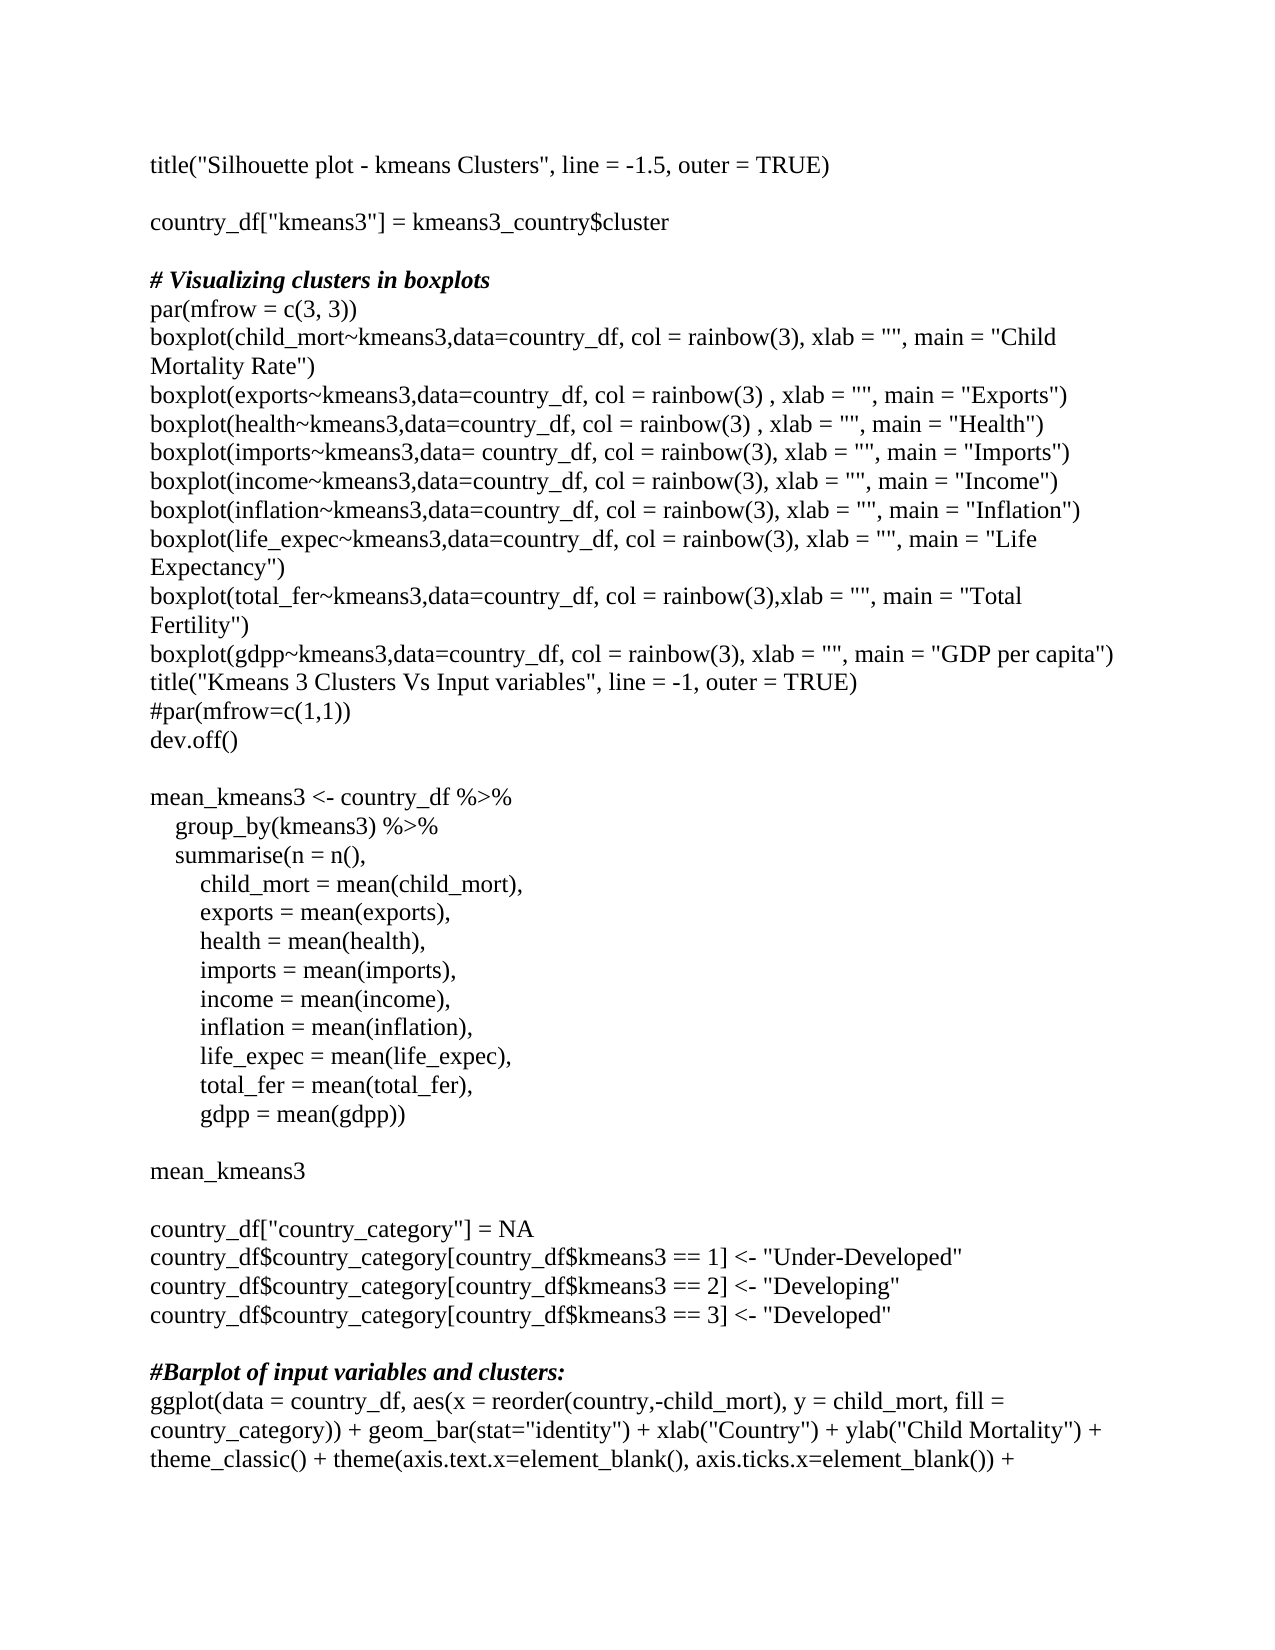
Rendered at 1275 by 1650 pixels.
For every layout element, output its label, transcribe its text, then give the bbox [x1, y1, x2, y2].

text #par(mfrow=c(1,1)) [150, 696, 1125, 725]
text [150, 1386, 1125, 1472]
text boxplot(total_fer~kmeans3,data=country_df, col = rainbow(3),xlab = "", main = "Total Fertility") [150, 581, 1125, 639]
text country_df$country_category[country_df$kmeans3 == 2] <- "Developing" [150, 1271, 1125, 1300]
text summarise(n = n(), [150, 840, 1125, 869]
text exports = mean(exports), [150, 897, 1125, 926]
text country_df["country_category"] = NA [150, 1214, 1125, 1242]
text # Visualizing clusters in boxplots [150, 265, 1125, 294]
text title("Silhouette plot - kmeans Clusters", line = -1.5, outer = TRUE) [150, 150, 1125, 179]
text dev.off() [150, 725, 1125, 754]
text boxplot(life_expec~kmeans3,data=country_df, col = rainbow(3), xlab = "", main = "Life Expectancy") [150, 524, 1125, 581]
text inflation = mean(inflation), [150, 1012, 1125, 1041]
text group_by(kmeans3) %>% [150, 811, 1125, 840]
text boxplot(health~kmeans3,data=country_df, col = rainbow(3) , xlab = "", main = "Health") [150, 409, 1125, 437]
text title("Kmeans 3 Clusters Vs Input variables", line = -1, outer = TRUE) [150, 667, 1125, 696]
text health = mean(health), [150, 926, 1125, 955]
text #Barplot of input variables and clusters: [150, 1357, 1125, 1386]
text boxplot(exports~kmeans3,data=country_df, col = rainbow(3) , xlab = "", main = "Exports") [150, 380, 1125, 409]
text mean_kmeans3 <- country_df %>% [150, 782, 1125, 811]
text country_df$country_category[country_df$kmeans3 == 1] <- "Under-Developed" [150, 1242, 1125, 1271]
text country_df["kmeans3"] = kmeans3_country$cluster [150, 207, 1125, 236]
text mean_kmeans3 [150, 1156, 1125, 1185]
text boxplot(imports~kmeans3,data= country_df, col = rainbow(3), xlab = "", main = "Imports") [150, 437, 1125, 466]
text gdpp = mean(gdpp)) [150, 1099, 1125, 1127]
text country_df$country_category[country_df$kmeans3 == 3] <- "Developed" [150, 1300, 1125, 1329]
text imports = mean(imports), [150, 955, 1125, 984]
text child_mort = mean(child_mort), [150, 869, 1125, 897]
text boxplot(inflation~kmeans3,data=country_df, col = rainbow(3), xlab = "", main = "Inflation") [150, 495, 1125, 524]
text boxplot(child_mort~kmeans3,data=country_df, col = rainbow(3), xlab = "", main = "Child Mortality Rate") [150, 322, 1125, 380]
text boxplot(gdpp~kmeans3,data=country_df, col = rainbow(3), xlab = "", main = "GDP per capita") [150, 639, 1125, 667]
text boxplot(income~kmeans3,data=country_df, col = rainbow(3), xlab = "", main = "Income") [150, 466, 1125, 495]
text income = mean(income), [150, 984, 1125, 1012]
text total_fer = mean(total_fer), [150, 1070, 1125, 1099]
text life_expec = mean(life_expec), [150, 1041, 1125, 1070]
text par(mfrow = c(3, 3)) [150, 294, 1125, 322]
